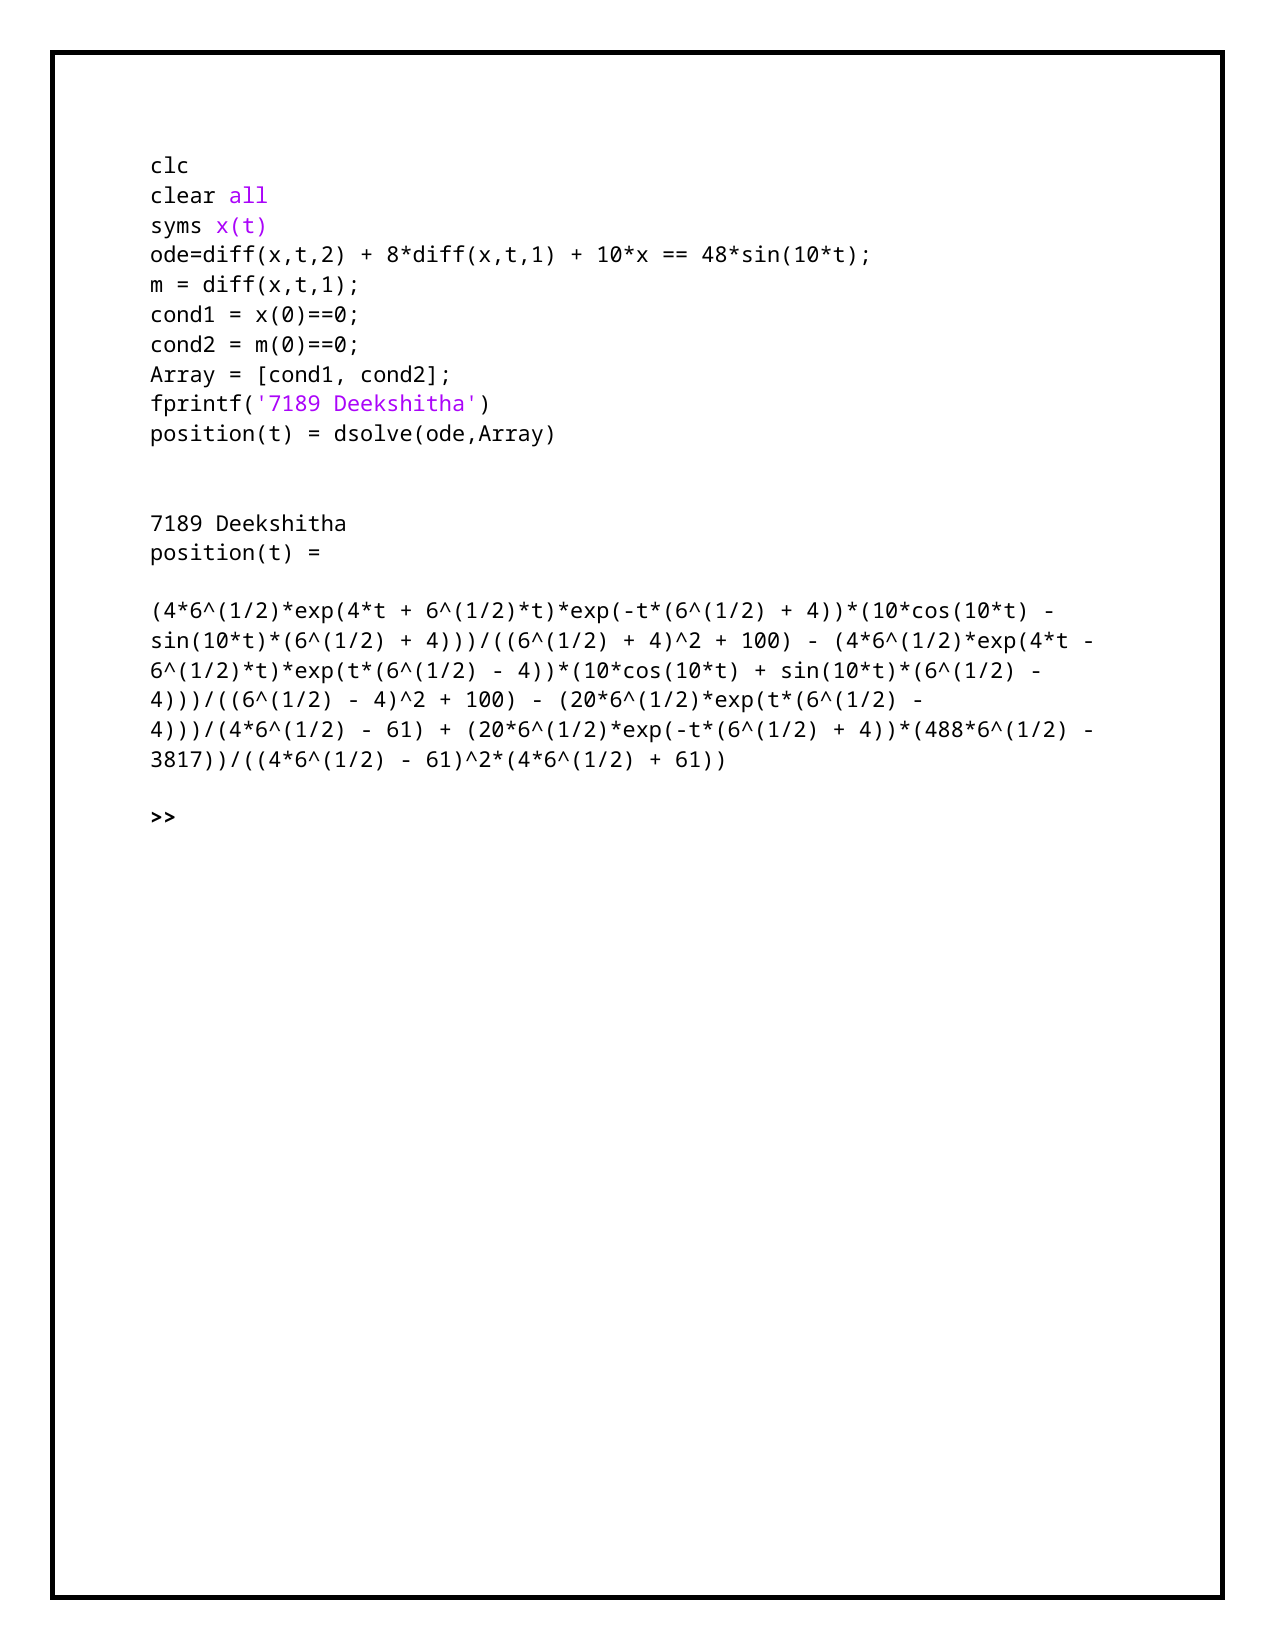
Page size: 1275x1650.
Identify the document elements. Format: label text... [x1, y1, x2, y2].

text >> [150, 802, 1125, 832]
text position(t) = dsolve(ode,Array) [150, 418, 1125, 448]
text ode=diff(x,t,2) + 8*diff(x,t,1) + 10*x == 48*sin(10*t); [150, 239, 1125, 269]
text m = diff(x,t,1); [150, 269, 1125, 299]
text clc [150, 150, 1125, 180]
text position(t) = [150, 537, 1125, 567]
text 7189 Deekshitha [150, 507, 1125, 537]
text clear all [150, 180, 1125, 209]
text syms x(t) [150, 209, 1125, 239]
text Array = [cond1, cond2]; [150, 358, 1125, 388]
text (4*6^(1/2)*exp(4*t + 6^(1/2)*t)*exp(-t*(6^(1/2) + 4))*(10*cos(10*t) - sin(10*t)*(6^(1/2) + 4)))/((6^(1/2) + 4)^2 + 100) - (4*6^(1/2)*exp(4*t - 6^(1/2)*t)*exp(t*(6^(1/2) - 4))*(10*cos(10*t) + sin(10*t)*(6^(1/2) - 4)))/((6^(1/2) - 4)^2 + 100) - (20*6^(1/2)*exp(t*(6^(1/2) - 4)))/(4*6^(1/2) - 61) + (20*6^(1/2)*exp(-t*(6^(1/2) + 4))*(488*6^(1/2) - 3817))/((4*6^(1/2) - 61)^2*(4*6^(1/2) + 61)) [150, 595, 1125, 774]
text cond1 = x(0)==0; [150, 299, 1125, 329]
text fprintf('7189 Deekshitha') [150, 388, 1125, 418]
text cond2 = m(0)==0; [150, 329, 1125, 358]
